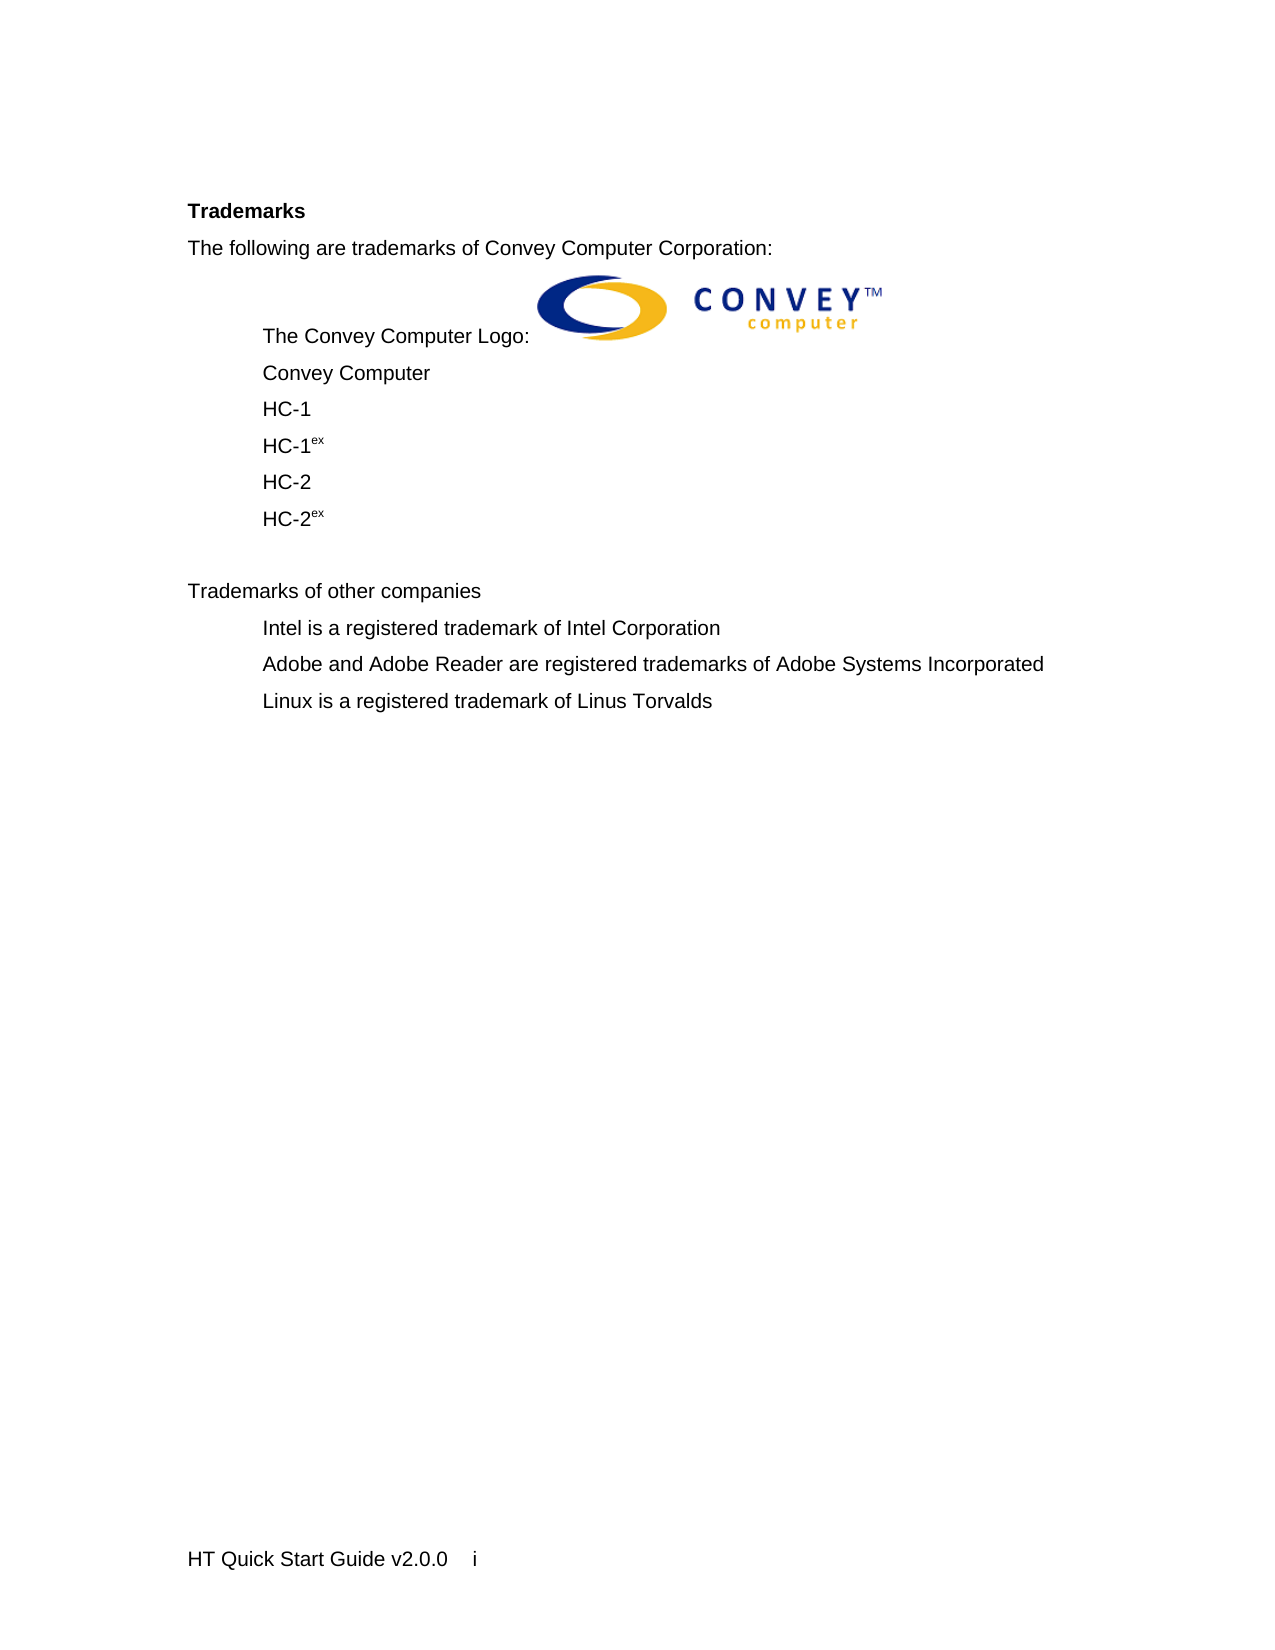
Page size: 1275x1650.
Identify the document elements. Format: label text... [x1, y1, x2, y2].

text Convey Computer [262, 361, 1087, 384]
text HC-1ex [262, 433, 1087, 457]
text Adobe and Adobe Reader are registered trademarks of Adobe Systems Incorporated [262, 652, 1087, 676]
text HC-2ex [262, 506, 1087, 530]
text Trademarks [187, 199, 1087, 223]
text HC-2 [262, 470, 1087, 494]
text Linux is a registered trademark of Linus Torvalds [262, 689, 1087, 713]
text Intel is a registered trademark of Intel Corporation [262, 616, 1087, 640]
text Trademarks of other companies [187, 579, 1087, 603]
text The following are trademarks of Convey Computer Corporation: [187, 235, 1087, 259]
picture [535, 271, 886, 344]
text HC-1 [262, 397, 1087, 421]
